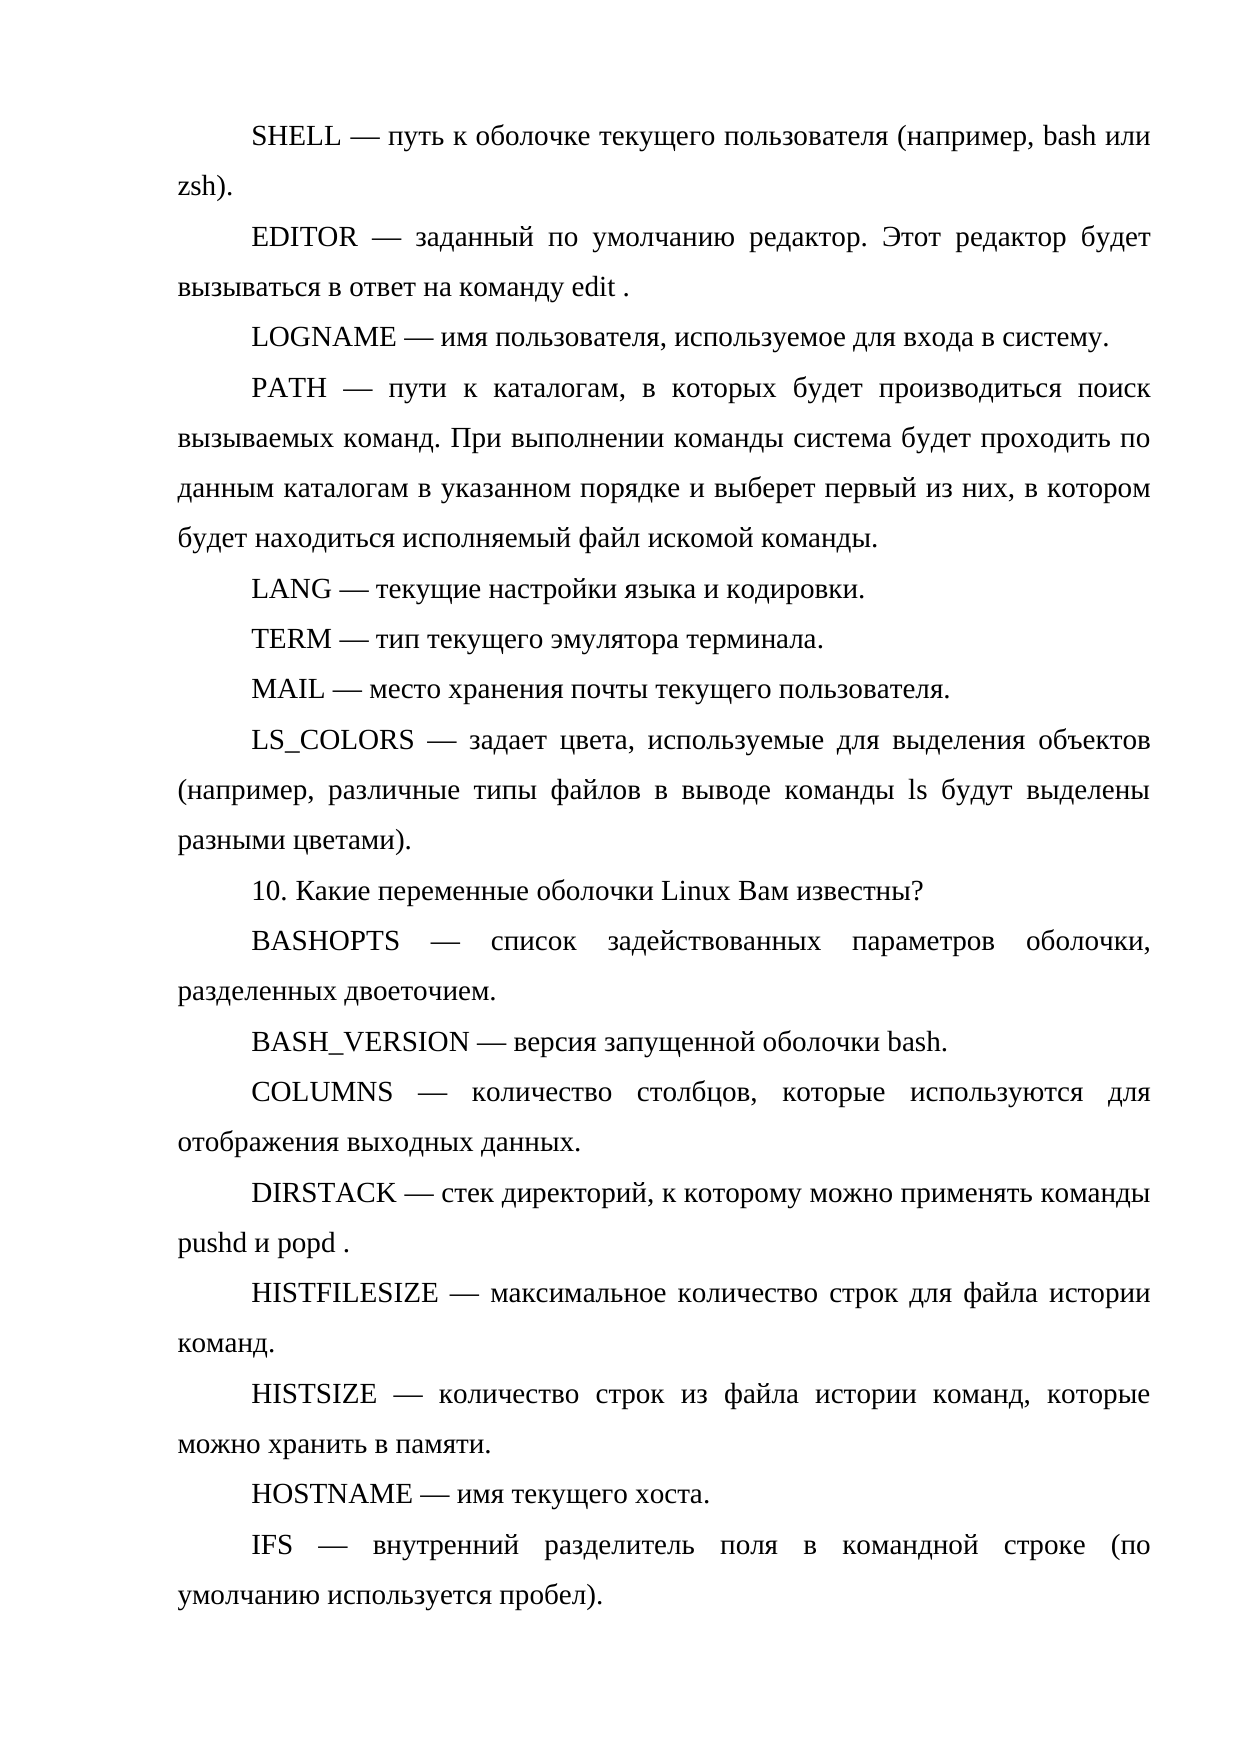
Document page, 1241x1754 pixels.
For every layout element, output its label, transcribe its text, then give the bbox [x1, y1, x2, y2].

text MAIL — место хранения почты текущего пользователя. [177, 672, 1152, 705]
text IFS — внутренний разделитель поля в командной строке (по умолчанию используется пробел). [177, 1527, 1152, 1611]
list Какие переменные оболочки Linux Вам известны? [177, 873, 1152, 906]
text SHELL — путь к оболочке текущего пользователя (например, bash или zsh). [177, 118, 1152, 202]
text TERM — тип текущего эмулятора терминала. [177, 621, 1152, 655]
text HISTFILESIZE — максимальное количество строк для файла истории команд. [177, 1275, 1152, 1359]
text LANG — текущие настройки языка и кодировки. [177, 571, 1152, 604]
text DIRSTACK — стек директорий, к которому можно применять команды pushd и popd . [177, 1175, 1152, 1258]
text LOGNAME — имя пользователя, используемое для входа в систему. [177, 319, 1152, 353]
text COLUMNS — количество столбцов, которые используются для отображения выходных данных. [177, 1074, 1152, 1158]
text PATH — пути к каталогам, в которых будет производиться поиск вызываемых команд. При выполнении команды система будет проходить по данным каталогам в указанном порядке и выберет первый из них, в котором будет находиться исполняемый файл искомой команды. [177, 370, 1152, 554]
text HOSTNAME — имя текущего хоста. [177, 1477, 1152, 1510]
text BASHOPTS — список задействованных параметров оболочки, разделенных двоеточием. [177, 923, 1152, 1007]
text HISTSIZE — количество строк из файла истории команд, которые можно хранить в памяти. [177, 1376, 1152, 1460]
text LS_COLORS — задает цвета, используемые для выделения объектов (например, различные типы файлов в выводе команды ls будут выделены разными цветами). [177, 722, 1152, 856]
text EDITOR — заданный по умолчанию редактор. Этот редактор будет вызываться в ответ на команду edit . [177, 219, 1152, 303]
text BASH_VERSION — версия запущенной оболочки bash. [177, 1024, 1152, 1057]
